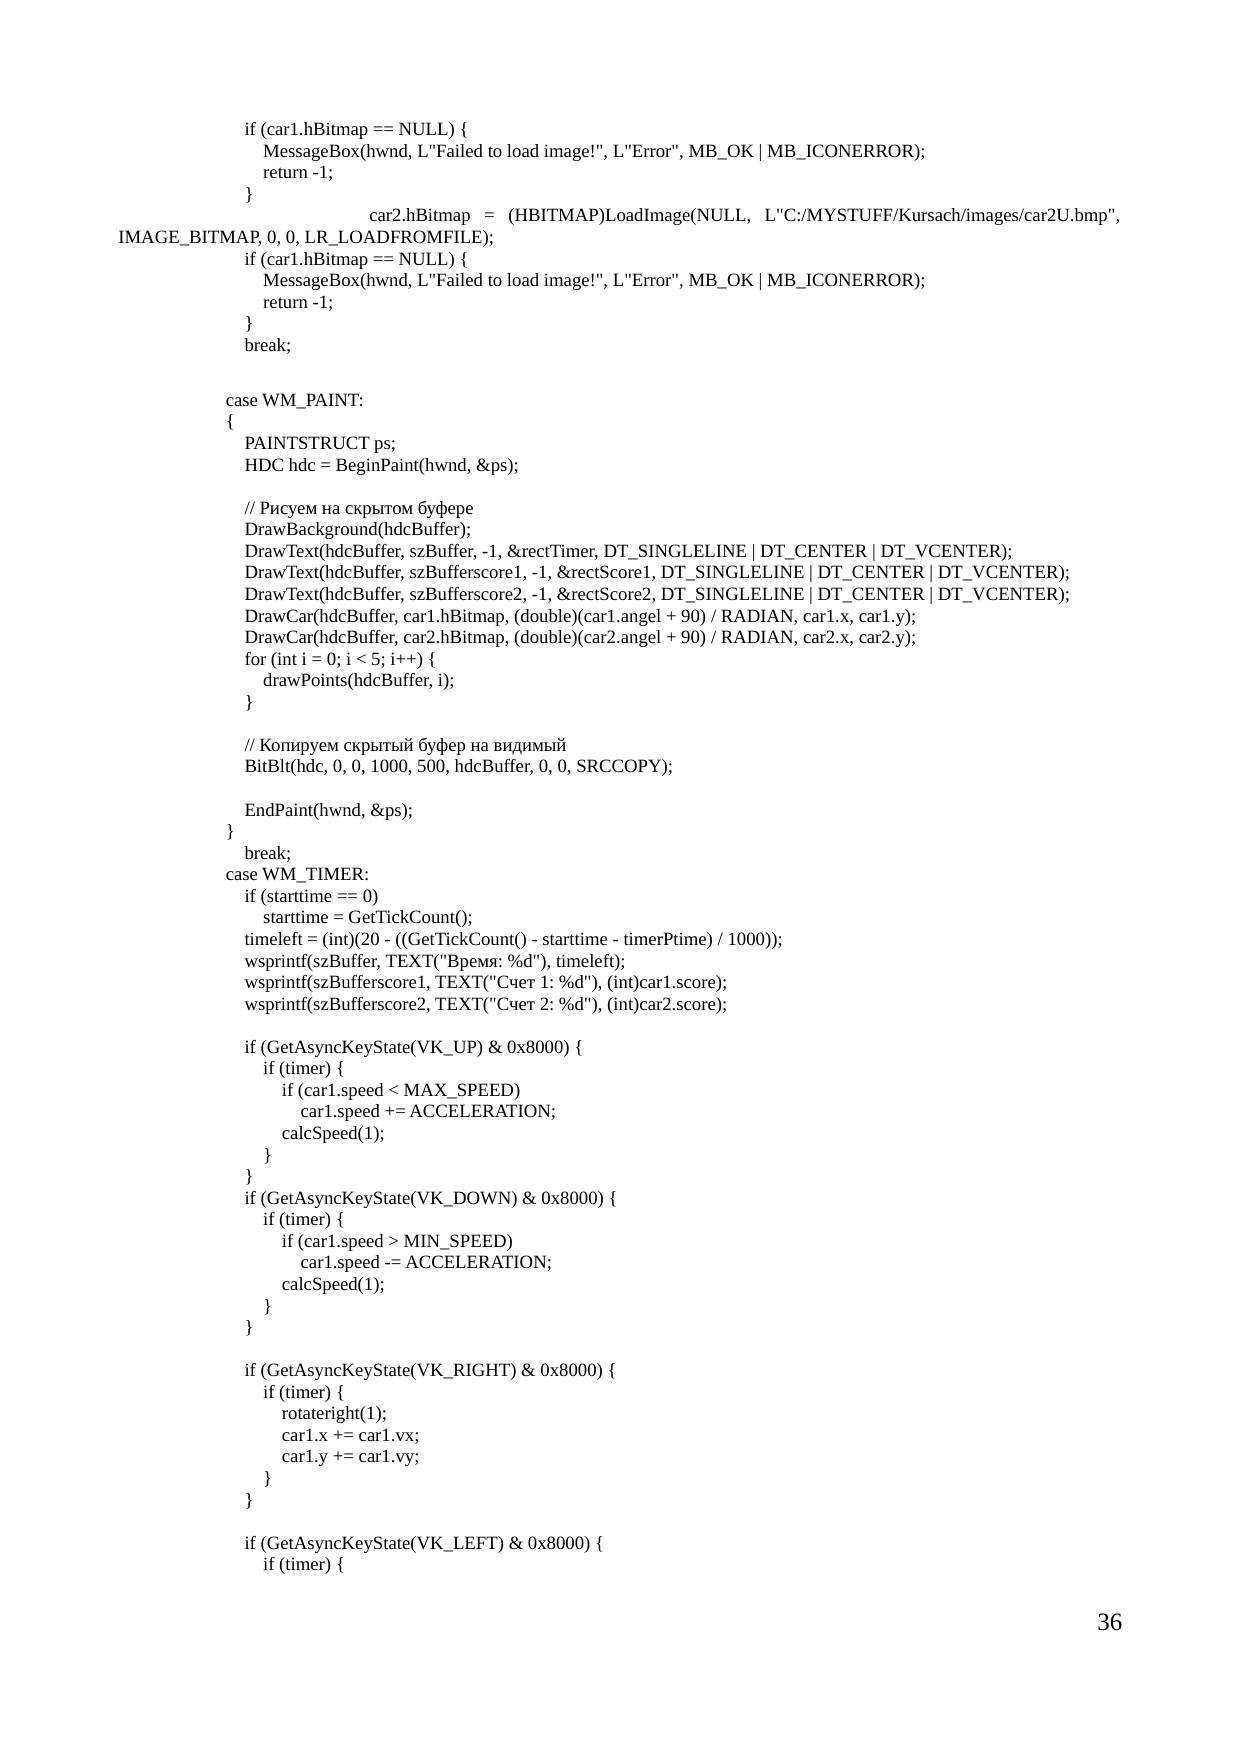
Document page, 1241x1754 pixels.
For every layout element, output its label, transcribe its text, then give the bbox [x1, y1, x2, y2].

text { [118, 410, 1122, 432]
text DrawCar(hdcBuffer, car1.hBitmap, (double)(car1.angel + 90) / RADIAN, car1.x, car1.y); [118, 604, 1122, 626]
text // Копируем скрытый буфер на видимый [118, 734, 1122, 755]
text DrawText(hdcBuffer, szBufferscore1, -1, &rectScore1, DT_SINGLELINE | DT_CENTER | DT_VCENTER); [118, 561, 1122, 583]
text if (car1.speed < MAX_SPEED) [118, 1079, 1122, 1100]
text DrawCar(hdcBuffer, car2.hBitmap, (double)(car2.angel + 90) / RADIAN, car2.x, car2.y); [118, 626, 1122, 648]
text if (car1.speed > MIN_SPEED) [118, 1230, 1122, 1251]
text case WM_PAINT: [118, 389, 1122, 410]
text if (GetAsyncKeyState(VK_UP) & 0x8000) { [118, 1036, 1122, 1057]
text } [118, 1143, 1122, 1165]
text calcSpeed(1); [118, 1122, 1122, 1143]
text } [118, 820, 1122, 842]
text if (car1.hBitmap == NULL) { [118, 118, 1122, 140]
text break; [118, 842, 1122, 863]
text rotateright(1); [118, 1402, 1122, 1424]
text drawPoints(hdcBuffer, i); [118, 669, 1122, 691]
text MessageBox(hwnd, L"Failed to load image!", L"Error", MB_OK | MB_ICONERROR); [118, 269, 1122, 291]
text // Рисуем на скрытом буфере [118, 497, 1122, 518]
text car1.speed -= ACCELERATION; [118, 1251, 1122, 1273]
text } [118, 1294, 1122, 1316]
text if (timer) { [118, 1208, 1122, 1230]
text } [118, 1488, 1122, 1510]
text if (car1.hBitmap == NULL) { [118, 247, 1122, 269]
text if (GetAsyncKeyState(VK_RIGHT) & 0x8000) { [118, 1359, 1122, 1381]
text if (timer) { [118, 1381, 1122, 1402]
text PAINTSTRUCT ps; [118, 432, 1122, 453]
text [118, 140, 1122, 161]
text car1.speed += ACCELERATION; [118, 1100, 1122, 1122]
text } [118, 691, 1122, 712]
text if (GetAsyncKeyState(VK_LEFT) & 0x8000) { [118, 1532, 1122, 1553]
text case WM_TIMER: [118, 863, 1122, 885]
text car1.y += car1.vy; [118, 1445, 1122, 1467]
text if (starttime == 0) [118, 885, 1122, 906]
text calcSpeed(1); [118, 1273, 1122, 1294]
text wsprintf(szBuffer, TEXT("Время: %d"), timeleft); [118, 949, 1122, 971]
text } [118, 183, 1122, 204]
text } [118, 1467, 1122, 1488]
text HDC hdc = BeginPaint(hwnd, &ps); [118, 453, 1122, 475]
text wsprintf(szBufferscore2, TEXT("Счет 2: %d"), (int)car2.score); [118, 993, 1122, 1014]
text } [118, 312, 1122, 334]
text for (int i = 0; i < 5; i++) { [118, 648, 1122, 669]
text if (timer) { [118, 1553, 1122, 1575]
text DrawText(hdcBuffer, szBuffer, -1, &rectTimer, DT_SINGLELINE | DT_CENTER | DT_VCENTER); [118, 540, 1122, 561]
text DrawBackground(hdcBuffer); [118, 518, 1122, 540]
text starttime = GetTickCount(); [118, 906, 1122, 928]
text return -1; [118, 291, 1122, 312]
text } [118, 1316, 1122, 1338]
text if (timer) { [118, 1057, 1122, 1079]
text break; [118, 334, 1122, 355]
text timeleft = (int)(20 - ((GetTickCount() - starttime - timerPtime) / 1000)); [118, 928, 1122, 949]
text car1.x += car1.vx; [118, 1424, 1122, 1445]
text return -1; [118, 161, 1122, 183]
text EndPaint(hwnd, &ps); [118, 798, 1122, 820]
text car2.hBitmap = (HBITMAP)LoadImage(NULL, L"C:/MYSTUFF/Kursach/images/car2U.bmp", IMAGE_BITMAP, 0, 0, LR_LOADFROMFILE); [118, 204, 1122, 247]
text } [118, 1165, 1122, 1187]
text BitBlt(hdc, 0, 0, 1000, 500, hdcBuffer, 0, 0, SRCCOPY); [118, 755, 1122, 777]
text if (GetAsyncKeyState(VK_DOWN) & 0x8000) { [118, 1187, 1122, 1208]
text DrawText(hdcBuffer, szBufferscore2, -1, &rectScore2, DT_SINGLELINE | DT_CENTER | DT_VCENTER); [118, 583, 1122, 604]
text wsprintf(szBufferscore1, TEXT("Счет 1: %d"), (int)car1.score); [118, 971, 1122, 993]
